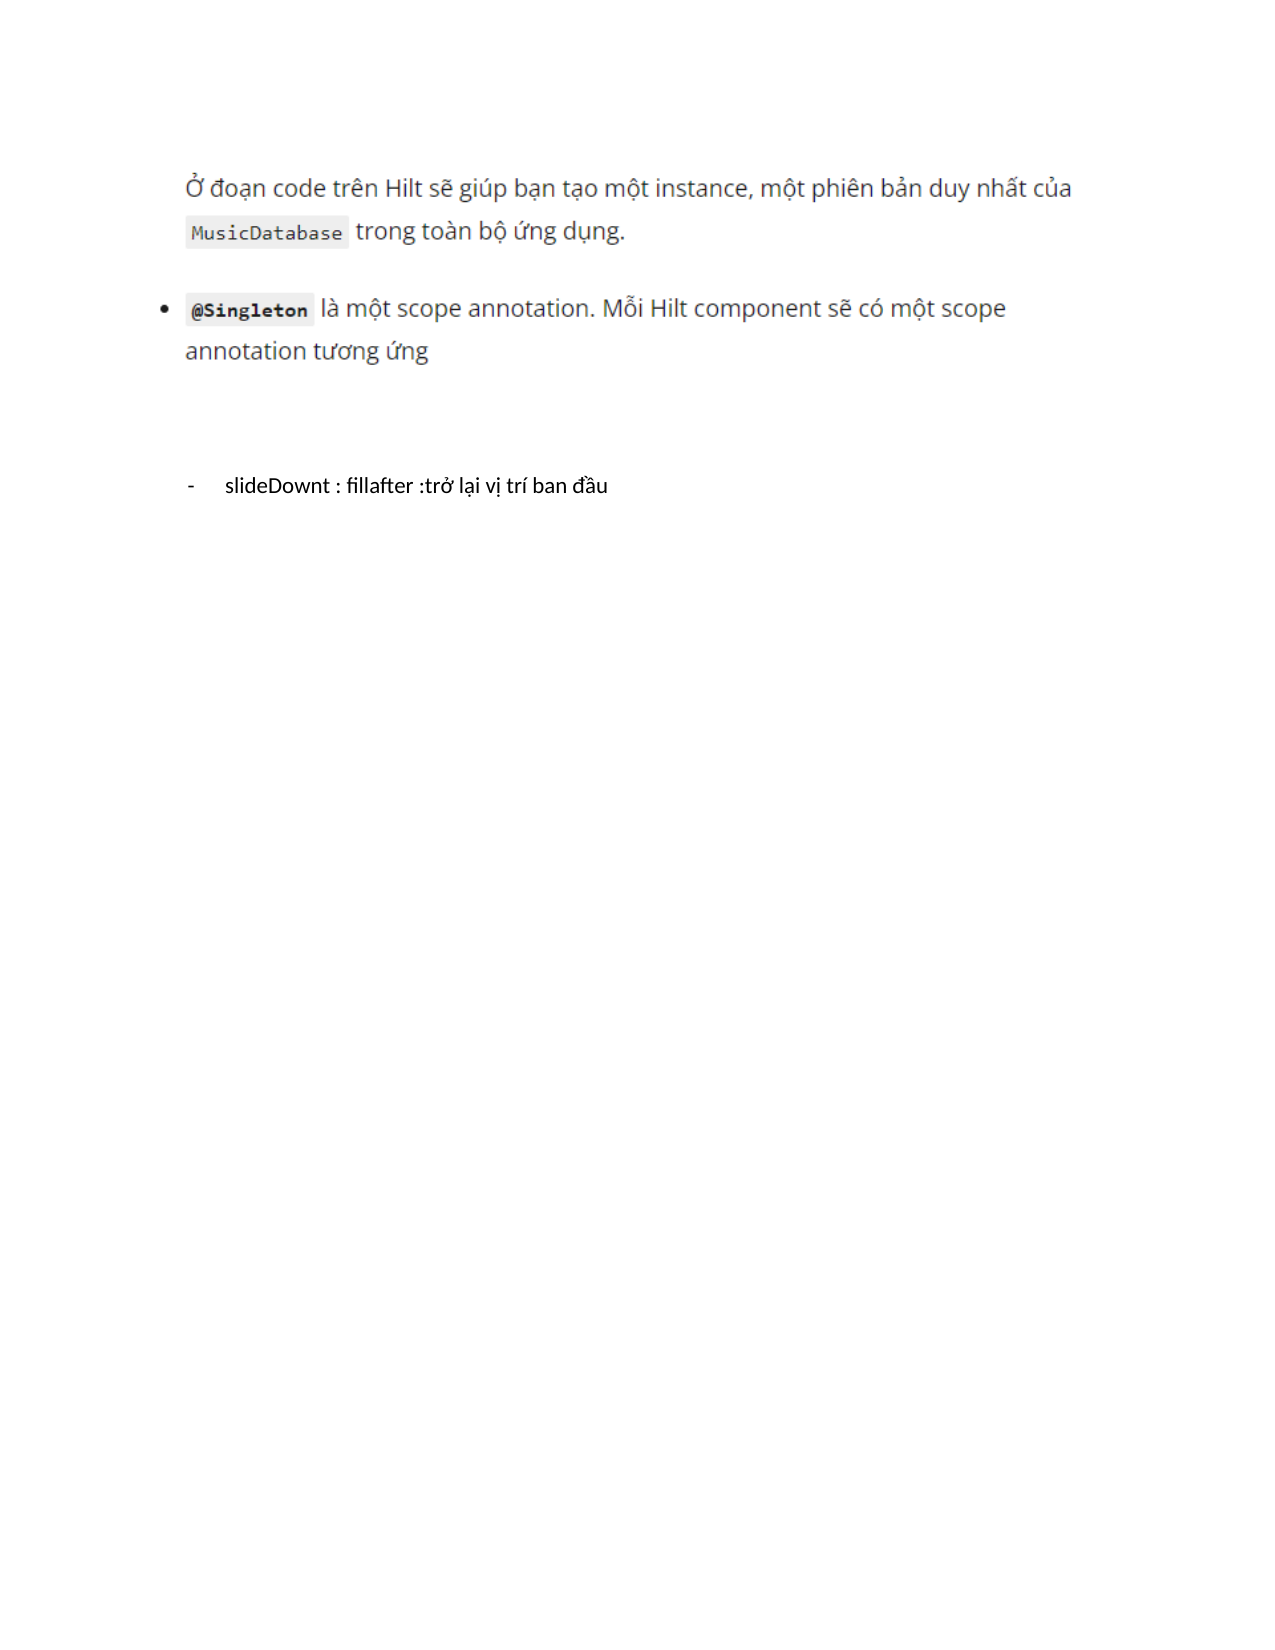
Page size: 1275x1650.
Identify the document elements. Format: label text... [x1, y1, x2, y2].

picture [150, 150, 1125, 393]
list slideDownt : fillafter :trở lại vị trí ban đầu [187, 471, 1125, 499]
